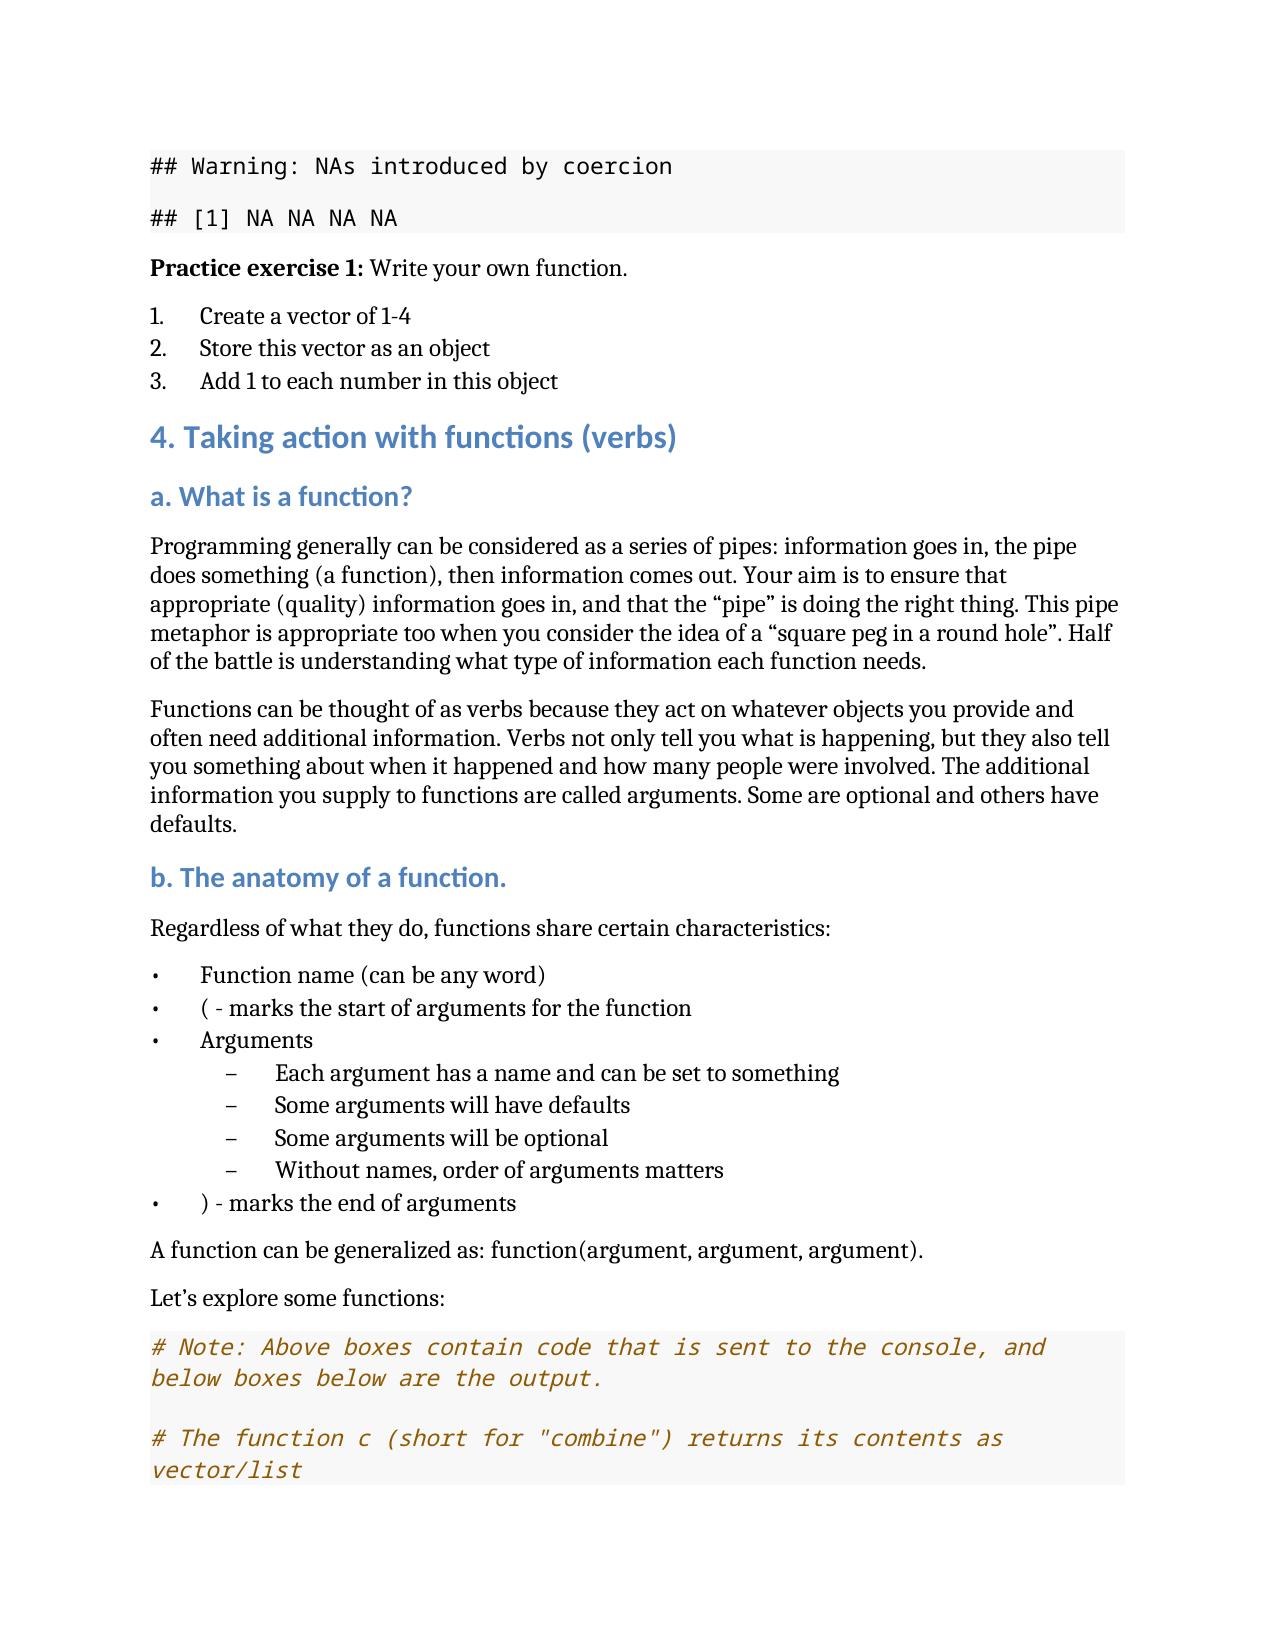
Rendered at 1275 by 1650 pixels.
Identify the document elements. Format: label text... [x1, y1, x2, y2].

list Function name (can be any word) [150, 961, 1125, 990]
list Store this vector as an object [150, 334, 1125, 363]
list Create a vector of 1-4 [150, 302, 1125, 330]
text Programming generally can be considered as a series of pipes: information goes in, the pipe does something (a function), then information comes out. Your aim is to ensure that appropriate (quality) information goes in, and that the “pipe” is doing the right thing. This pipe metaphor is appropriate too when you consider the idea of a “square peg in a round hole”. Half of the battle is understanding what type of information each function needs. [150, 532, 1125, 676]
list Some arguments will have defaults [225, 1091, 1125, 1120]
text Functions can be thought of as verbs because they act on whatever objects you provide and often need additional information. Verbs not only tell you what is happening, but they also tell you something about when it happened and how many people were involved. The additional information you supply to functions are called arguments. Some are optional and others have defaults. [150, 695, 1125, 838]
list Without names, order of arguments matters [225, 1156, 1125, 1185]
list Some arguments will be optional [225, 1124, 1125, 1152]
text Regardless of what they do, functions share certain characteristics: [150, 914, 1125, 942]
text ## Warning: NAs introduced by coercion [150, 150, 1125, 181]
subtitle b. The anatomy of a function. [150, 859, 1125, 895]
text Practice exercise 1: Write your own function. [150, 254, 1125, 283]
text A function can be generalized as: function(argument, argument, argument). [150, 1236, 1125, 1265]
list Each argument has a name and can be set to something [225, 1059, 1125, 1087]
subtitle 4. Taking action with functions (verbs) [150, 416, 1125, 457]
text ## [1] NA NA NA NA [150, 202, 1125, 233]
text Let’s explore some functions: [150, 1284, 1125, 1312]
list Arguments [150, 1026, 1125, 1055]
subtitle a. What is a function? [150, 478, 1125, 513]
list Add 1 to each number in this object [150, 367, 1125, 395]
list ) - marks the end of arguments [150, 1189, 1125, 1217]
list ( - marks the start of arguments for the function [150, 994, 1125, 1022]
